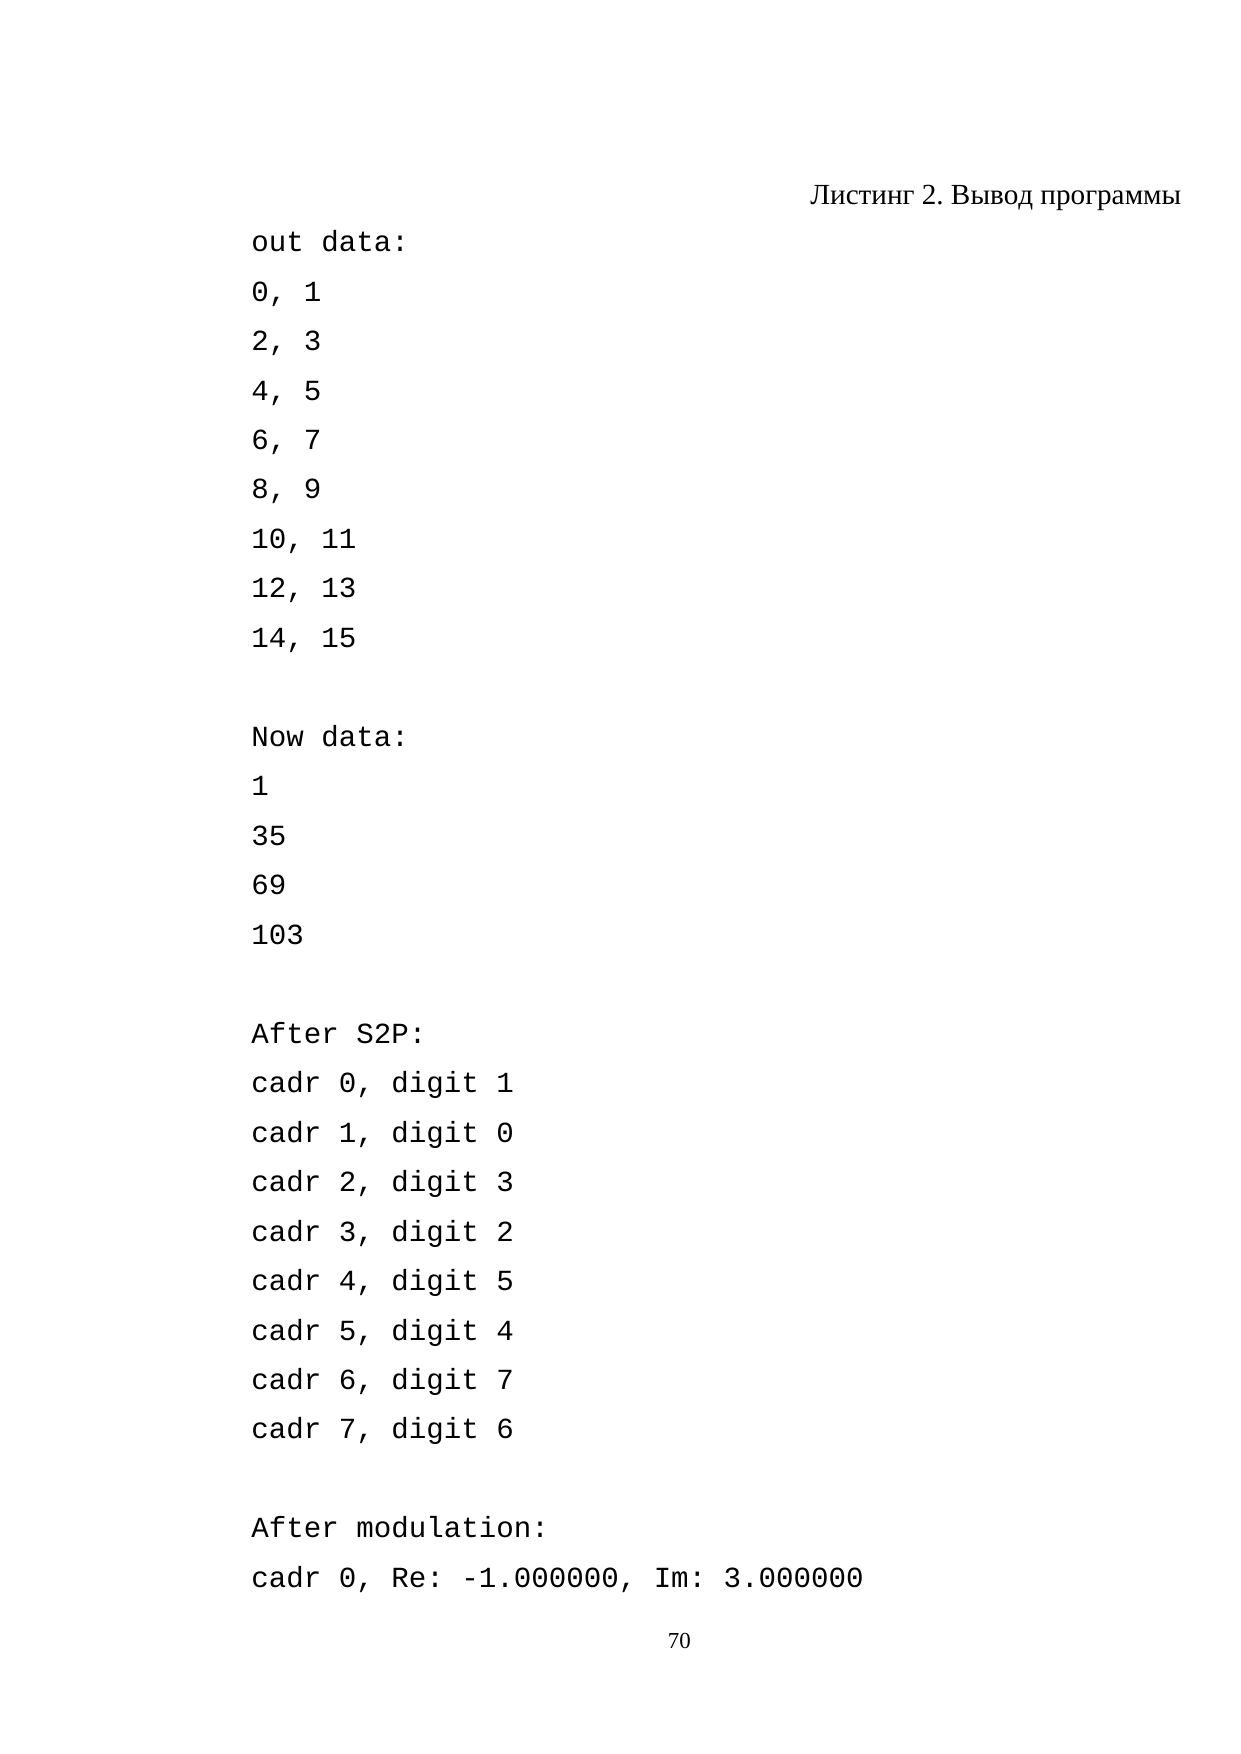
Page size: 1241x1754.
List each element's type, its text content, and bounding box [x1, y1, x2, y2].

text Листинг 2. Вывод программы [177, 177, 1181, 210]
text cadr 2, digit 3 [177, 1167, 1181, 1200]
text cadr 4, digit 5 [177, 1266, 1181, 1299]
text cadr 5, digit 4 [177, 1316, 1181, 1349]
text Now data: [177, 722, 1181, 755]
text cadr 3, digit 2 [177, 1217, 1181, 1250]
text 14, 15 [177, 623, 1181, 656]
text 2, 3 [177, 326, 1181, 359]
text cadr 0, Re: -1.000000, Im: 3.000000 [177, 1563, 1181, 1596]
text 35 [177, 821, 1181, 854]
text cadr 6, digit 7 [177, 1365, 1181, 1398]
text 10, 11 [177, 524, 1181, 557]
text 4, 5 [177, 376, 1181, 409]
text cadr 0, digit 1 [177, 1068, 1181, 1101]
text cadr 7, digit 6 [177, 1415, 1181, 1448]
text 69 [177, 870, 1181, 903]
text 103 [177, 920, 1181, 953]
text 6, 7 [177, 425, 1181, 458]
text 12, 13 [177, 573, 1181, 607]
text 8, 9 [177, 474, 1181, 508]
text 1 [177, 771, 1181, 804]
text 0, 1 [177, 277, 1181, 310]
text out data: [177, 227, 1181, 260]
text After modulation: [177, 1514, 1181, 1547]
text cadr 1, digit 0 [177, 1118, 1181, 1151]
text After S2P: [177, 1019, 1181, 1052]
